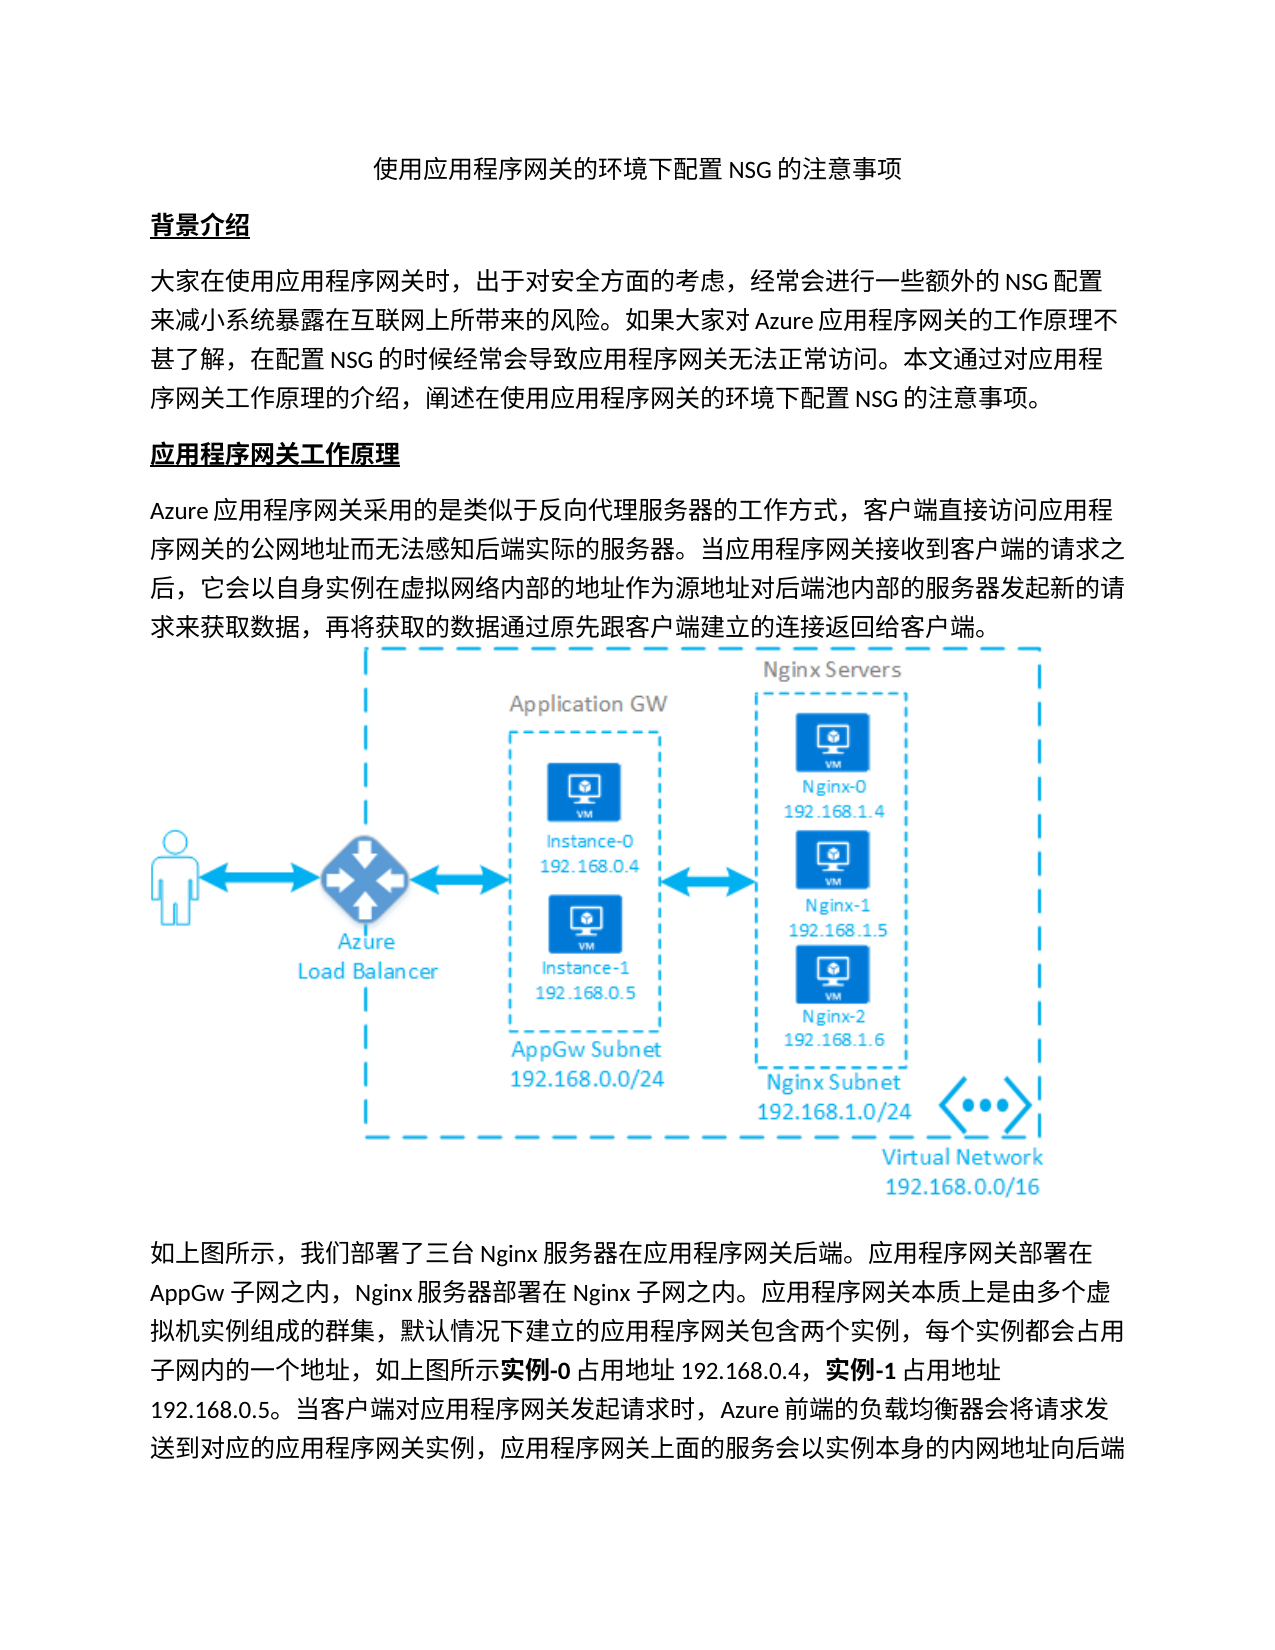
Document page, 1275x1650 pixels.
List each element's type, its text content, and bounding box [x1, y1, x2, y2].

text 背景介绍 [150, 206, 1125, 242]
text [150, 1234, 1125, 1465]
text 使用应用程序网关的环境下配置NSG的注意事项 [150, 150, 1125, 186]
text 应用程序网关工作原理 [150, 434, 1125, 471]
picture [150, 646, 1057, 1215]
text 大家在使用应用程序网关时，出于对安全方面的考虑，经常会进行一些额外的NSG配置来减小系统暴露在互联网上所带来的风险。如果大家对Azure应用程序网关的工作原理不甚了解，在配置NSG的时候经常会导致应用程序网关无法正常访问。本文通过对应用程序网关工作原理的介绍，阐述在使用应用程序网关的环境下配置NSG的注意事项。 [150, 261, 1125, 415]
